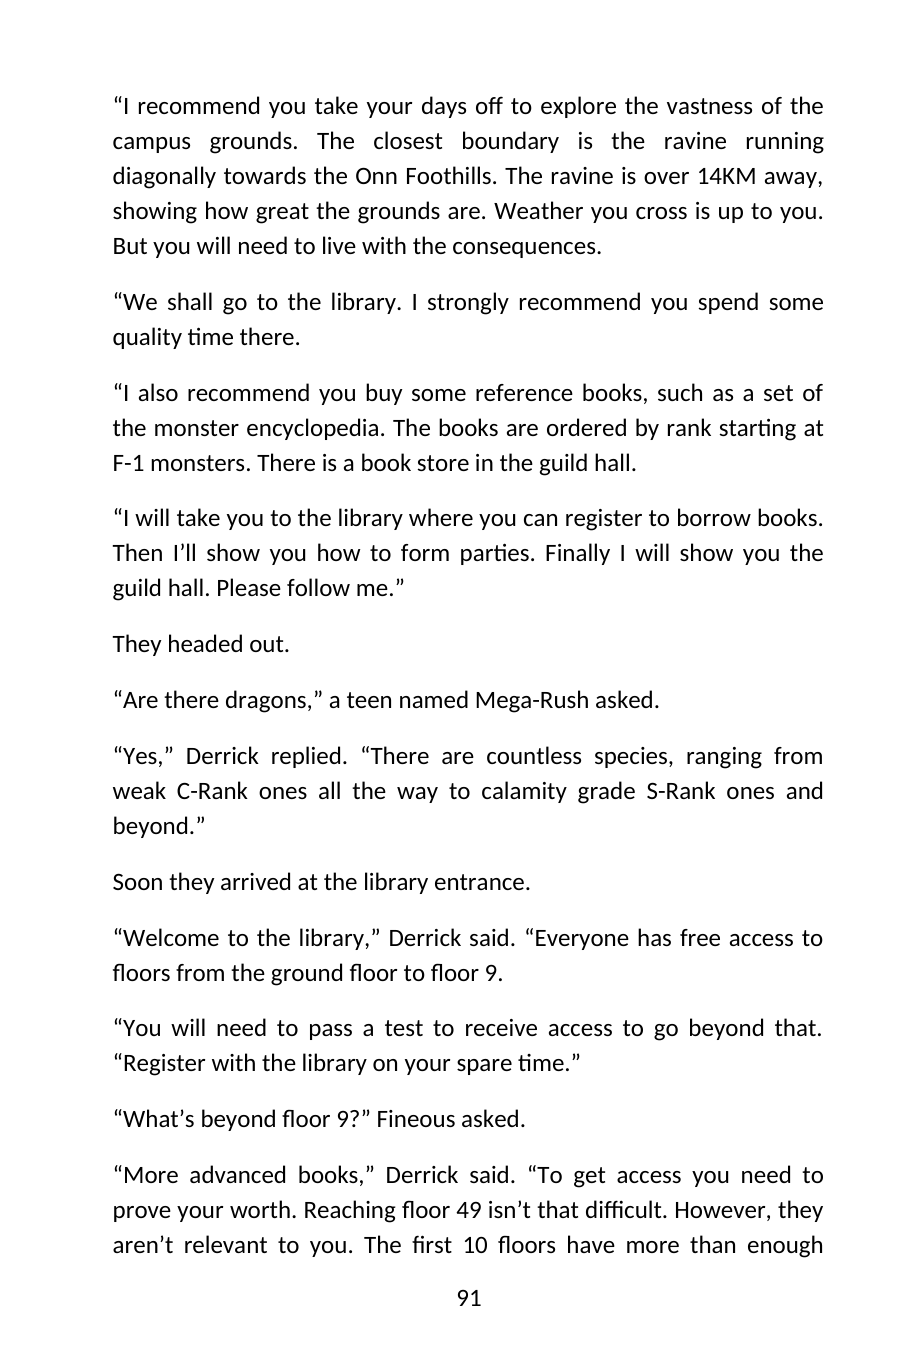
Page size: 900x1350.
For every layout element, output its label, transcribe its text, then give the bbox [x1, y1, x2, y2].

text “Are there dragons,” a teen named Mega-Rush asked. [112, 684, 825, 715]
text “I recommend you take your days off to explore the vastness of the campus grounds. The closest boundary is the ravine running diagonally towards the Onn Foothills. The ravine is over 14KM away, showing how great the grounds are. Weather you cross is up to you. But you will need to live with the consequences. [112, 90, 825, 261]
text They headed out. [112, 628, 825, 659]
text “What’s beyond floor 9?” Fineous asked. [112, 1103, 825, 1134]
text Soon they arrived at the library entrance. [112, 866, 825, 896]
text “I also recommend you buy some reference books, such as a set of the monster encyclopedia. The books are ordered by rank starting at F-1 monsters. There is a book store in the guild hall. [112, 377, 825, 477]
text “Yes,” Derrick replied. “There are countless species, ranging from weak C-Rank ones all the way to calamity grade S-Rank ones and beyond.” [112, 740, 825, 841]
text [112, 1159, 825, 1260]
text “I will take you to the library where you can register to borrow books. Then I’ll show you how to form parties. Finally I will show you the guild hall. Please follow me.” [112, 502, 825, 603]
text “We shall go to the library. I strongly recommend you spend some quality time there. [112, 286, 825, 351]
text “You will need to pass a test to receive access to go beyond that. “Register with the library on your spare time.” [112, 1012, 825, 1078]
text “Welcome to the library,” Derrick said. “Everyone has free access to floors from the ground floor to floor 9. [112, 922, 825, 987]
